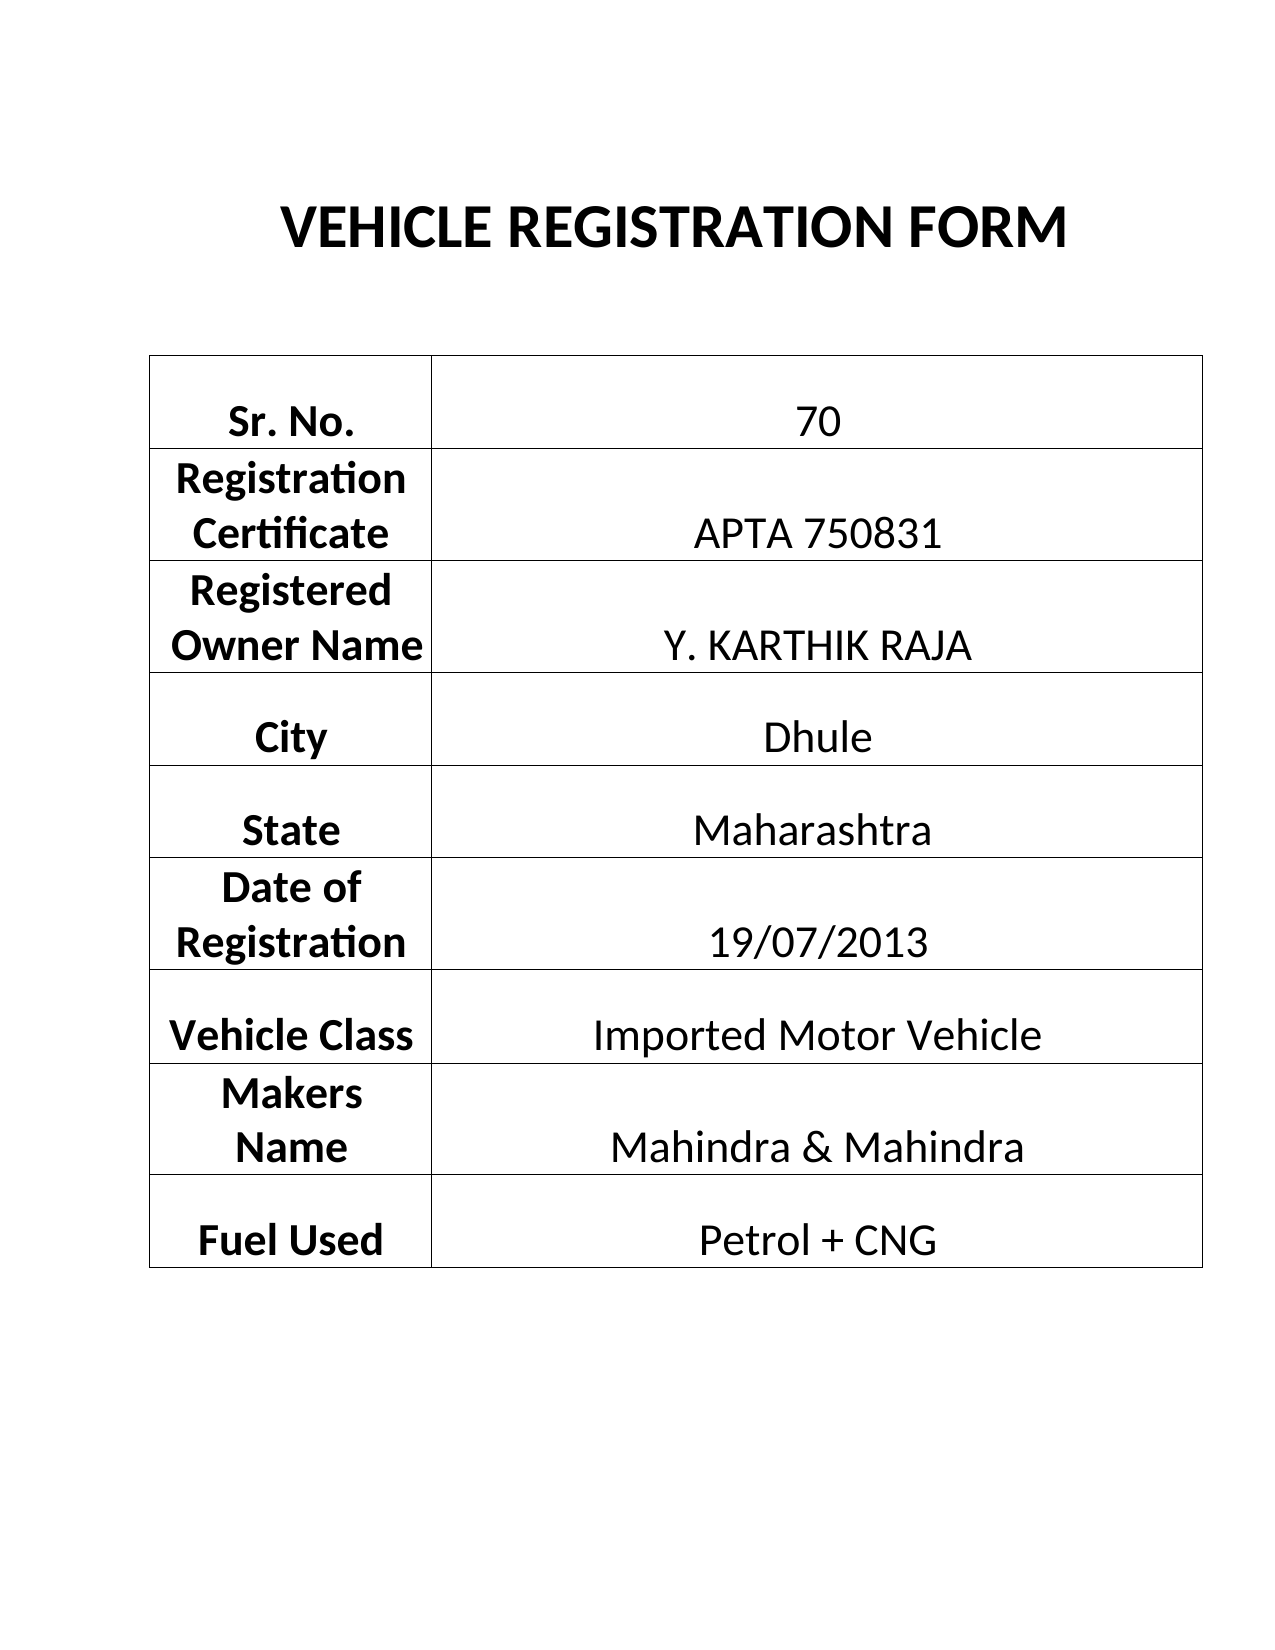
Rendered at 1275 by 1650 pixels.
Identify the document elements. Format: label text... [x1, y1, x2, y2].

table_header Sr. No. [150, 356, 431, 448]
table_cell Registered Owner Name [150, 561, 431, 672]
table_cell Imported Motor Vehicle [432, 970, 1202, 1062]
table_cell APTA 750831 [432, 449, 1202, 560]
table_cell Registration Certificate [150, 449, 431, 560]
table_cell Fuel Used [150, 1175, 431, 1267]
table_cell Maharashtra [432, 766, 1202, 857]
table_cell 19/07/2013 [432, 858, 1202, 969]
table_cell City [150, 673, 431, 764]
text VEHICLE REGISTRATION FORM [278, 186, 1071, 263]
table_header 70 [432, 356, 1202, 448]
table_cell Dhule [432, 673, 1202, 764]
table_cell Petrol + CNG [432, 1175, 1202, 1267]
table_cell Mahindra & Mahindra [432, 1064, 1202, 1174]
table_cell Vehicle Class [150, 970, 431, 1062]
table_cell State [150, 766, 431, 857]
table_cell Date of Registration [150, 858, 431, 969]
table_cell Y. KARTHIK RAJA [432, 561, 1202, 672]
table_cell Makers Name [150, 1064, 431, 1174]
